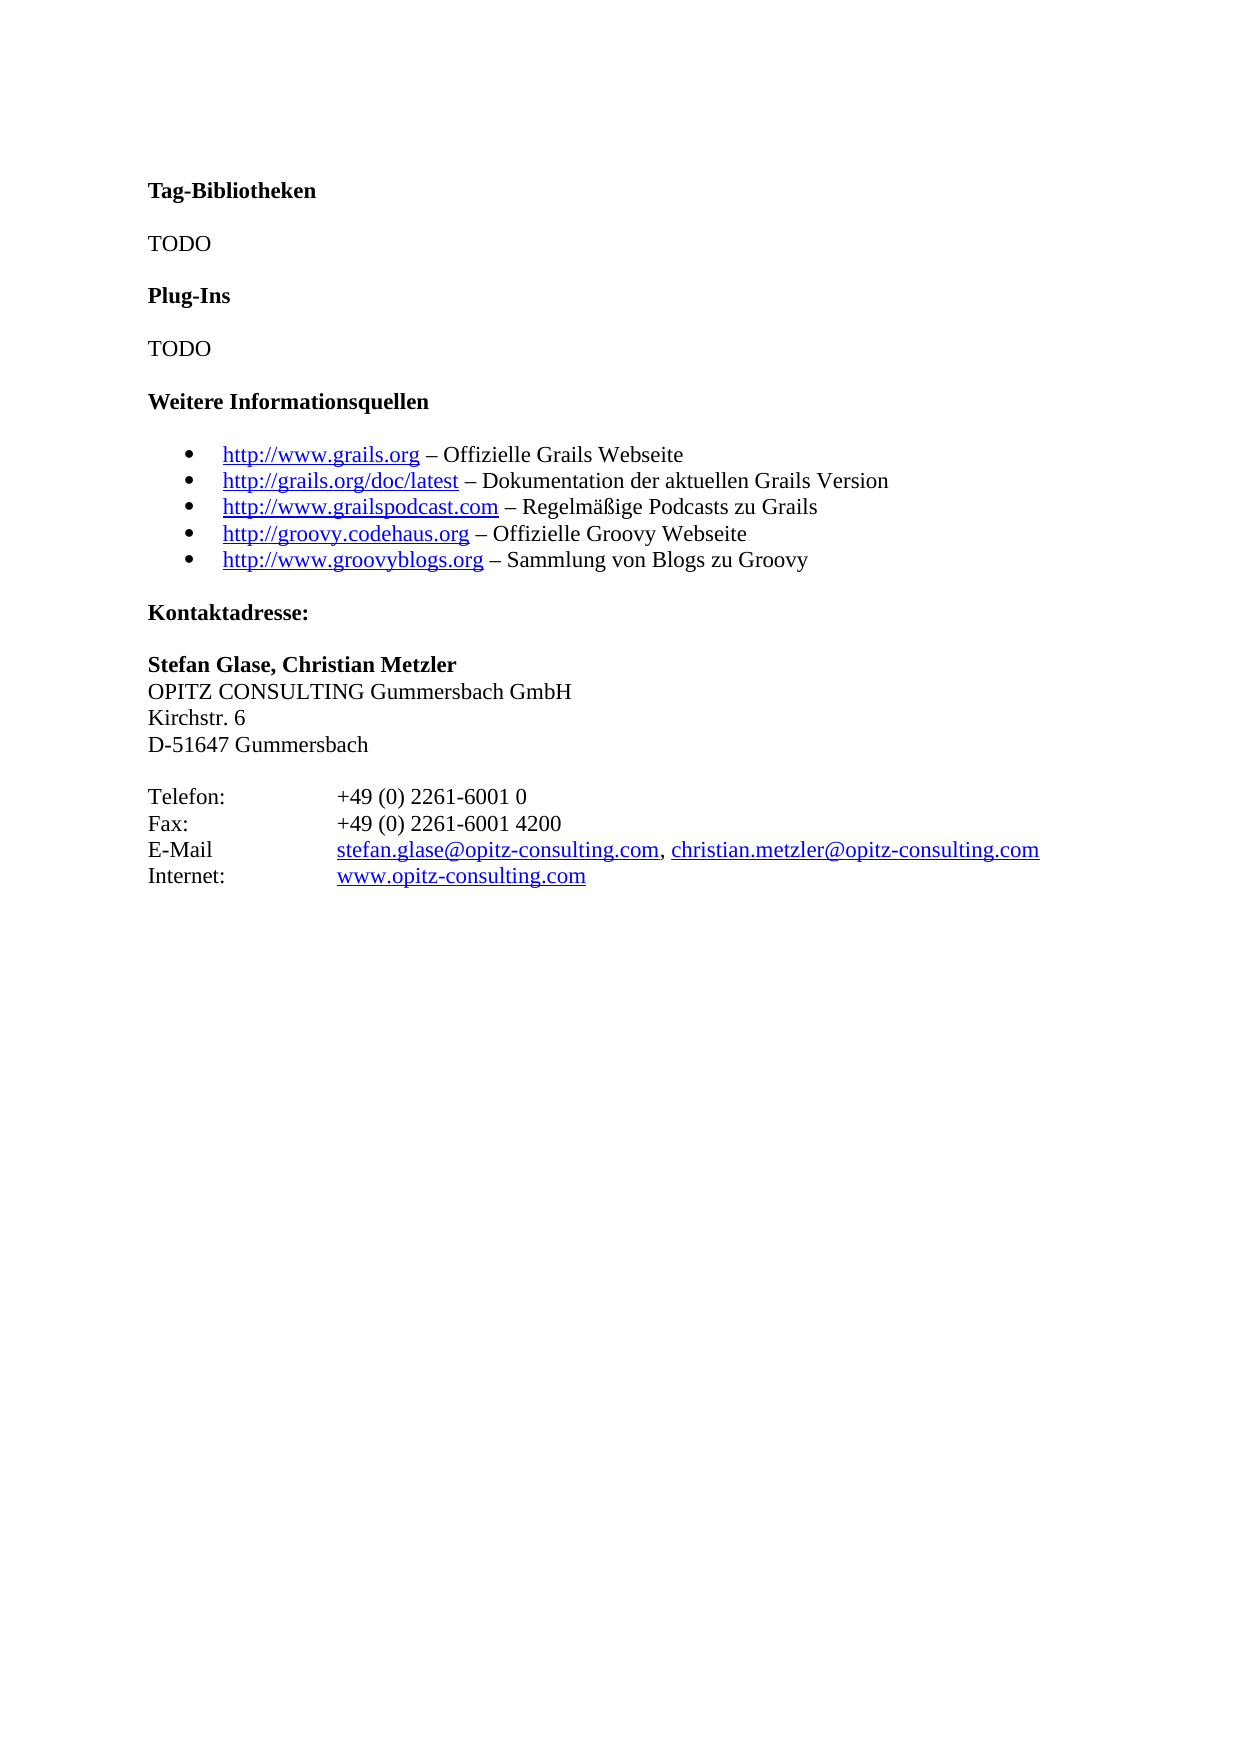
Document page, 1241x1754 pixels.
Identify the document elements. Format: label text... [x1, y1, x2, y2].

text Kirchstr. 6 [148, 704, 1092, 731]
subtitle Plug-Ins [148, 283, 1092, 309]
text TODO [148, 309, 1092, 362]
text Kontaktadresse: [148, 599, 1092, 625]
text E-Mail stefan.glase@opitz-consulting.com, christian.metzler@opitz-consulting.com [148, 836, 1092, 862]
text Fax: +49 (0) 2261-6001 4200 [148, 810, 1092, 836]
list http://grails.org/doc/latest – Dokumentation der aktuellen Grails Version [185, 467, 1092, 493]
list http://www.groovyblogs.org – Sammlung von Blogs zu Groovy [185, 546, 1092, 572]
list http://groovy.codehaus.org – Offizielle Groovy Webseite [185, 520, 1092, 546]
subtitle Tag-Bibliotheken [148, 177, 1092, 203]
text Internet: www.opitz-consulting.com [148, 862, 1092, 889]
list http://www.grailspodcast.com – Regelmäßige Podcasts zu Grails [185, 493, 1092, 520]
text Stefan Glase, Christian Metzler [148, 652, 1092, 678]
text D-51647 Gummersbach [148, 731, 1092, 757]
text Telefon: +49 (0) 2261-6001 0 [148, 783, 1092, 810]
text OPITZ CONSULTING Gummersbach GmbH [148, 678, 1092, 704]
list http://www.grails.org – Offizielle Grails Webseite [185, 441, 1092, 467]
text TODO [148, 230, 1092, 256]
subtitle Weitere Informationsquellen [148, 388, 1092, 414]
